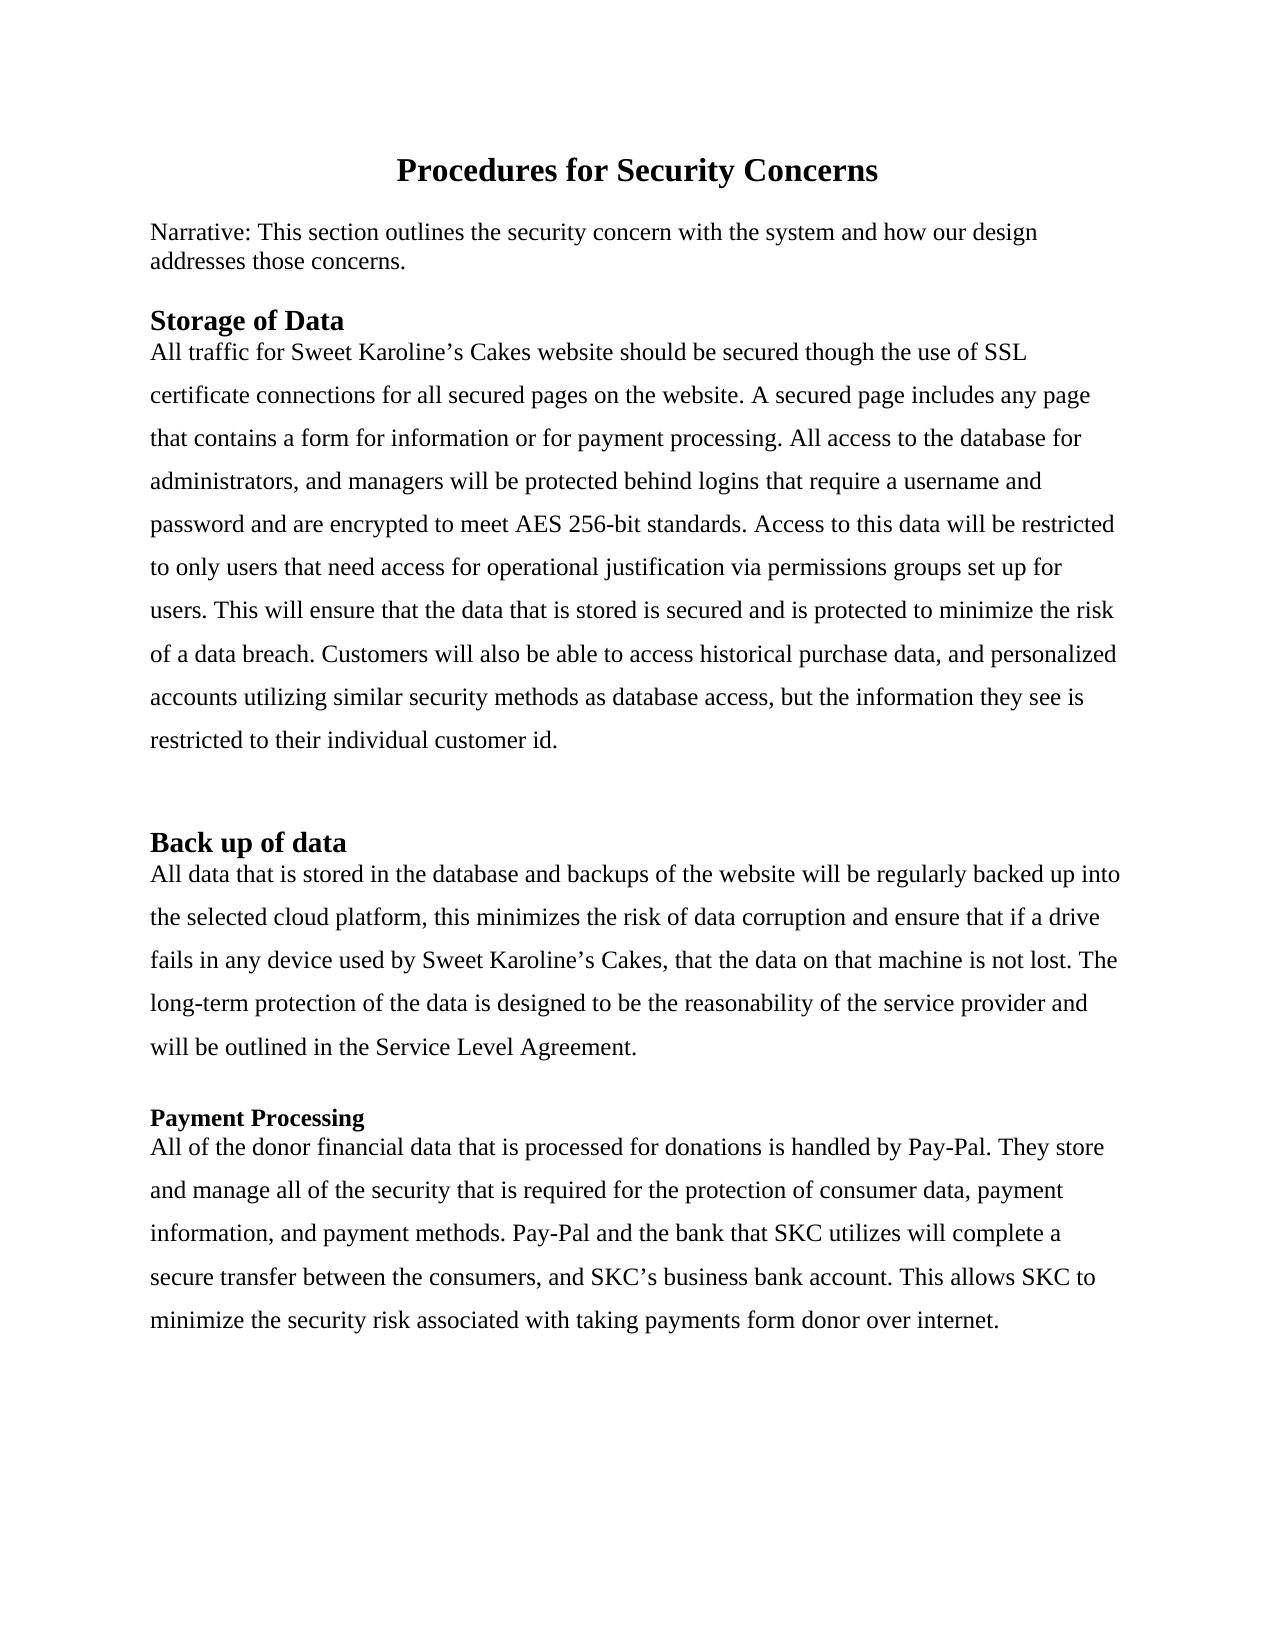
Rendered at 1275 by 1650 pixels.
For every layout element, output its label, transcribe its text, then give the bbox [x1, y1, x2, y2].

text Narrative: This section outlines the security concern with the system and how our design addresses those concerns. [150, 217, 1125, 274]
text Back up of data [150, 826, 1125, 859]
text All of the donor financial data that is processed for donations is handled by Pay-Pal. They store and manage all of the security that is required for the protection of consumer data, payment information, and payment methods. Pay-Pal and the bank that SKC utilizes will complete a secure transfer between the consumers, and SKC’s business bank account. This allows SKC to minimize the security risk associated with taking payments form donor over internet. [150, 1132, 1125, 1333]
text Procedures for Security Concerns [150, 150, 1125, 188]
text Storage of Data [150, 303, 1125, 337]
text All traffic for Sweet Karoline’s Cakes website should be secured though the use of SSL certificate connections for all secured pages on the website. A secured page includes any page that contains a form for information or for payment processing. All access to the database for administrators, and managers will be protected behind logins that require a username and password and are encrypted to meet AES 256-bit standards. Access to this data will be restricted to only users that need access for operational justification via permissions groups set up for users. This will ensure that the data that is stored is secured and is protected to minimize the risk of a data breach. Customers will also be able to access historical purchase data, and personalized accounts utilizing similar security methods as database access, but the information they see is restricted to their individual customer id. [150, 337, 1125, 754]
text Payment Processing [150, 1103, 1125, 1132]
text All data that is stored in the database and backups of the website will be regularly backed up into the selected cloud platform, this minimizes the risk of data corruption and ensure that if a drive fails in any device used by Sweet Karoline’s Cakes, that the data on that machine is not lost. The long-term protection of the data is designed to be the reasonability of the service provider and will be outlined in the Service Level Agreement. [150, 859, 1125, 1060]
